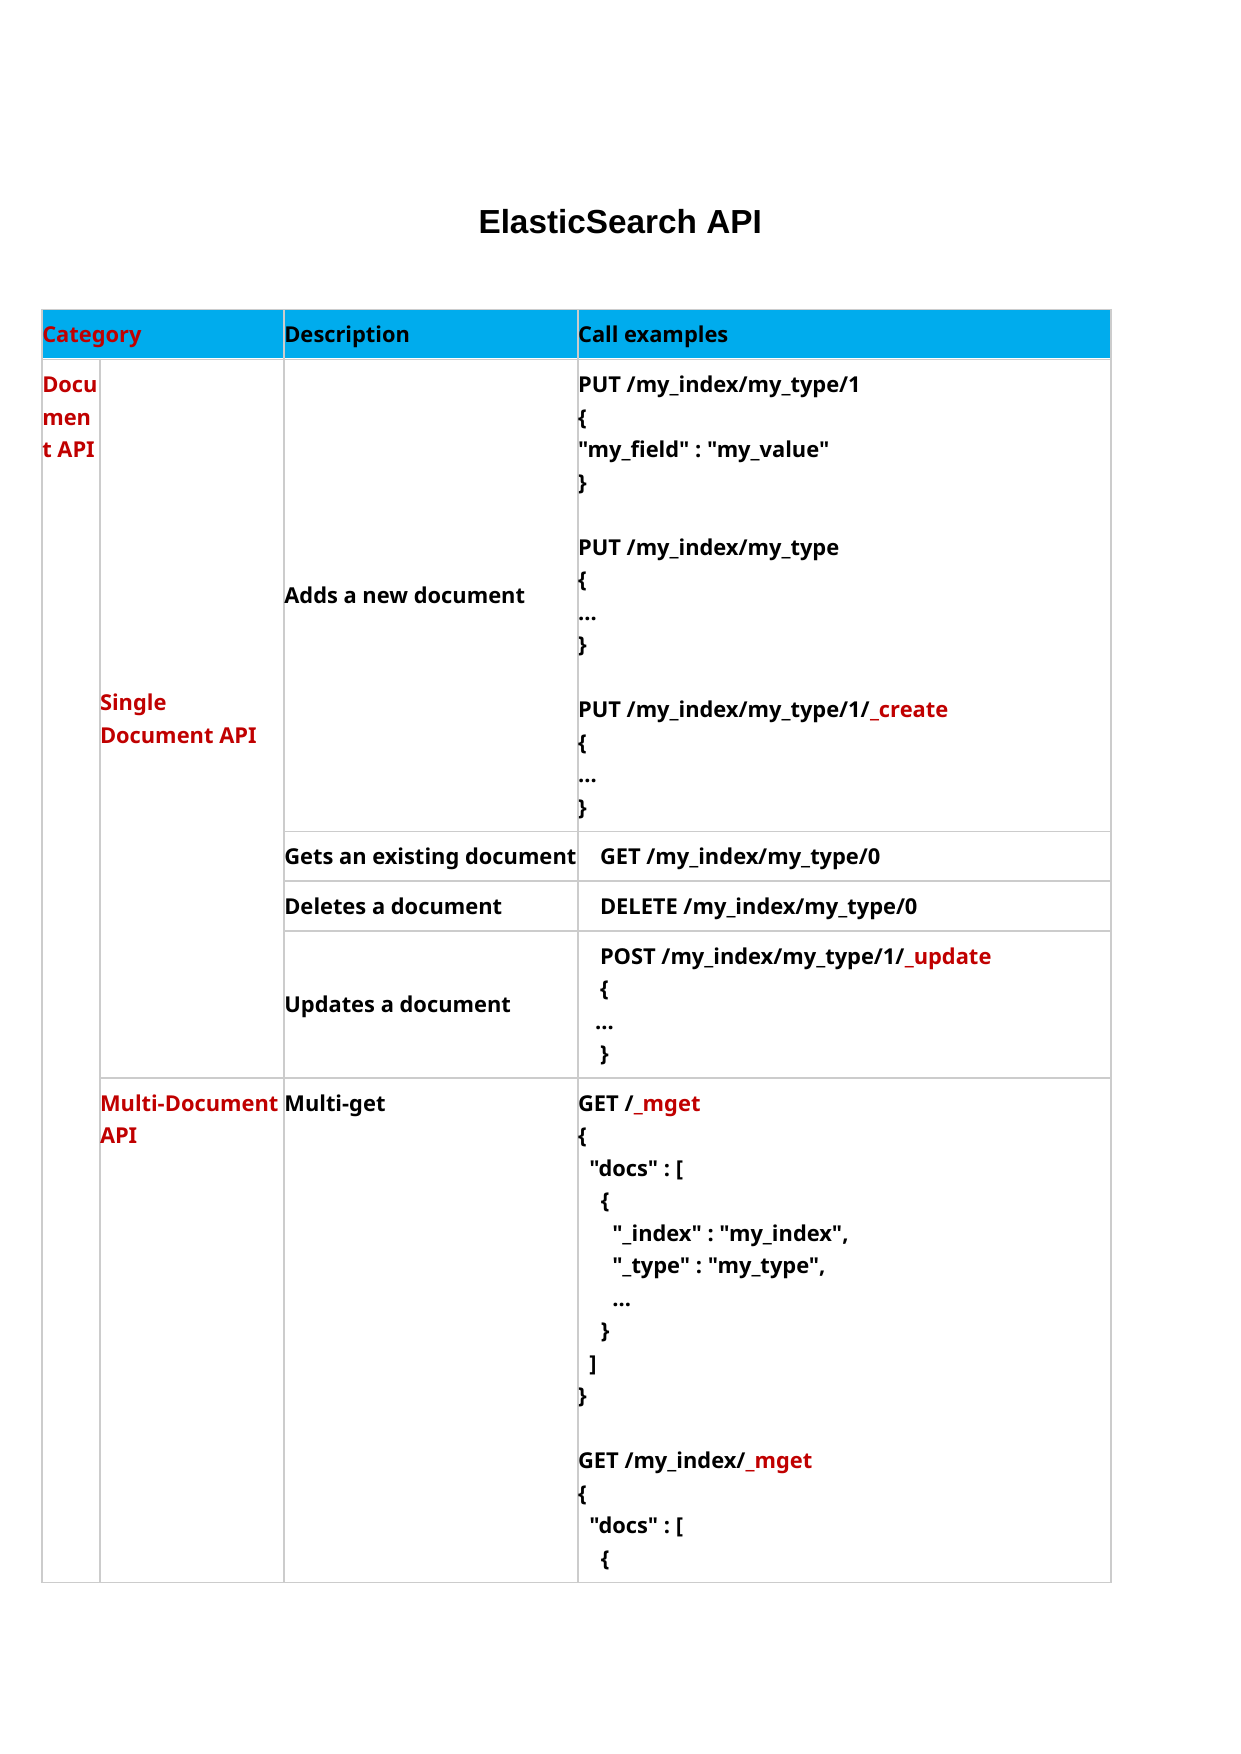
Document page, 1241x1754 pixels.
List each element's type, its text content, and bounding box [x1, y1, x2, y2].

table_cell Deletes a document [285, 882, 577, 930]
table_cell GET /my_index/my_type/0 [579, 832, 1110, 880]
subtitle ElasticSearch API [11, 189, 1229, 254]
table_cell Updates a document [285, 932, 577, 1077]
table_header Call examples [579, 310, 1110, 358]
table_cell Adds a new document [285, 360, 577, 831]
table_cell Single Document API [101, 360, 283, 1077]
table_cell POST /my_index/my_type/1/_update { …​ } [579, 932, 1110, 1077]
table_header Category [43, 310, 283, 358]
table_header Description [285, 310, 577, 358]
table_cell Multi-get [285, 1079, 577, 1582]
table_cell Gets an existing document [285, 832, 577, 880]
table_cell Document API [43, 360, 99, 1582]
table_cell Multi-Document API [101, 1079, 283, 1582]
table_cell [579, 1079, 1110, 1582]
table_cell PUT /my_index/my_type/1 { "my_field" : "my_value" } PUT /my_index/my_type { …​ } PUT /my_index/my_type/1/_create { …​ } [579, 360, 1110, 831]
table_cell DELETE /my_index/my_type/0 [579, 882, 1110, 930]
